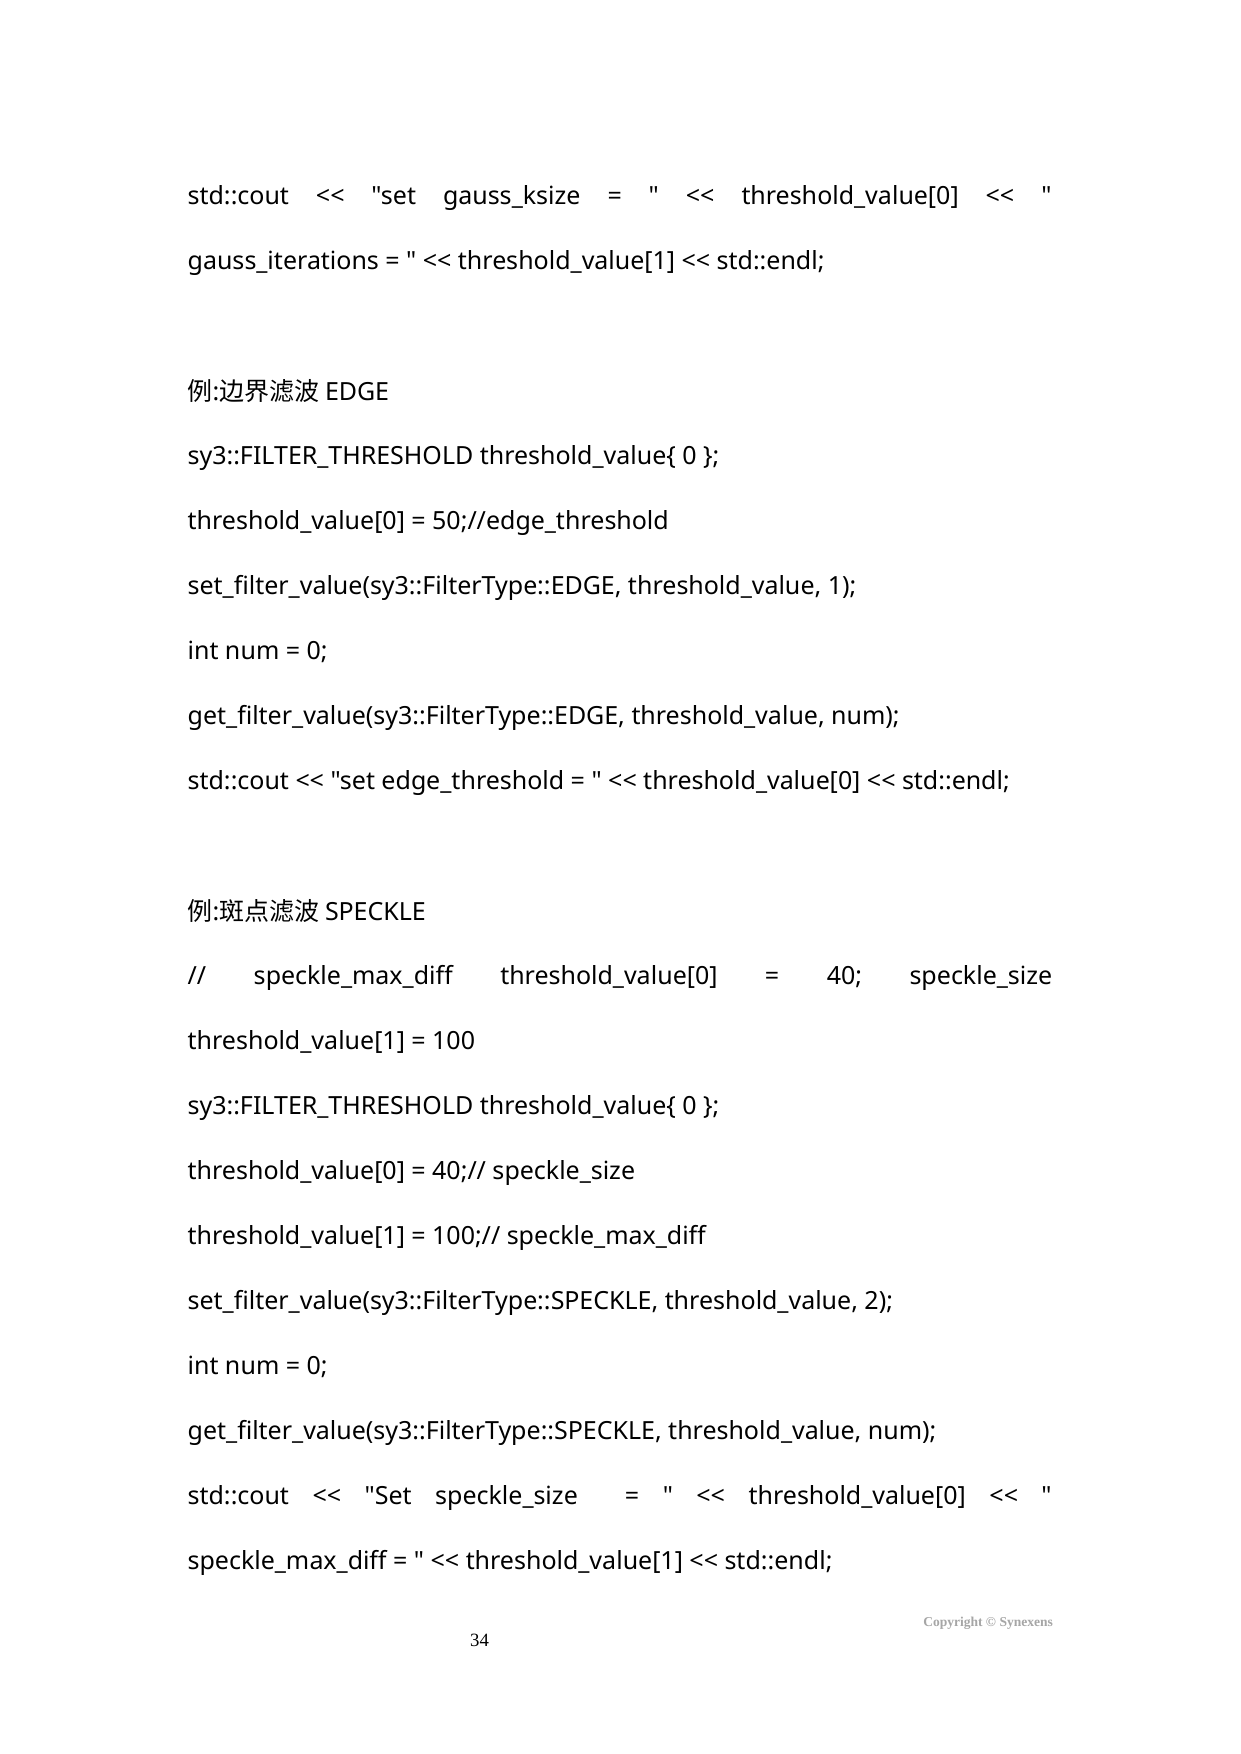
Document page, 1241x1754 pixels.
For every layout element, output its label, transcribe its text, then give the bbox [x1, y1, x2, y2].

text get_filter_value(sy3::FilterType::EDGE, threshold_value, num); [187, 682, 1053, 747]
text int num = 0; [187, 617, 1053, 682]
text get_filter_value(sy3::FilterType::SPECKLE, threshold_value, num); [187, 1397, 1053, 1462]
text sy3::FILTER_THRESHOLD threshold_value{ 0 }; [187, 422, 1053, 487]
text set_filter_value(sy3::FilterType::SPECKLE, threshold_value, 2); [187, 1267, 1053, 1332]
text int num = 0; [187, 1332, 1053, 1397]
text 例:边界滤波 EDGE [187, 357, 1053, 422]
text threshold_value[0] = 50;//edge_threshold [187, 487, 1053, 552]
text // speckle_max_diff threshold_value[0] = 40; speckle_size threshold_value[1] = 100 [187, 942, 1053, 1072]
text std::cout << "set gauss_ksize = " << threshold_value[0] << " gauss_iterations = " << threshold_value[1] << std::endl; [187, 162, 1053, 292]
text set_filter_value(sy3::FilterType::EDGE, threshold_value, 1); [187, 552, 1053, 617]
text threshold_value[0] = 40;// speckle_size [187, 1137, 1053, 1202]
text std::cout << "Set speckle_size = " << threshold_value[0] << " speckle_max_diff = " << threshold_value[1] << std::endl; [187, 1462, 1053, 1592]
text sy3::FILTER_THRESHOLD threshold_value{ 0 }; [187, 1072, 1053, 1137]
text std::cout << "set edge_threshold = " << threshold_value[0] << std::endl; [187, 747, 1053, 812]
text 例:斑点滤波 SPECKLE [187, 877, 1053, 942]
text threshold_value[1] = 100;// speckle_max_diff [187, 1202, 1053, 1267]
